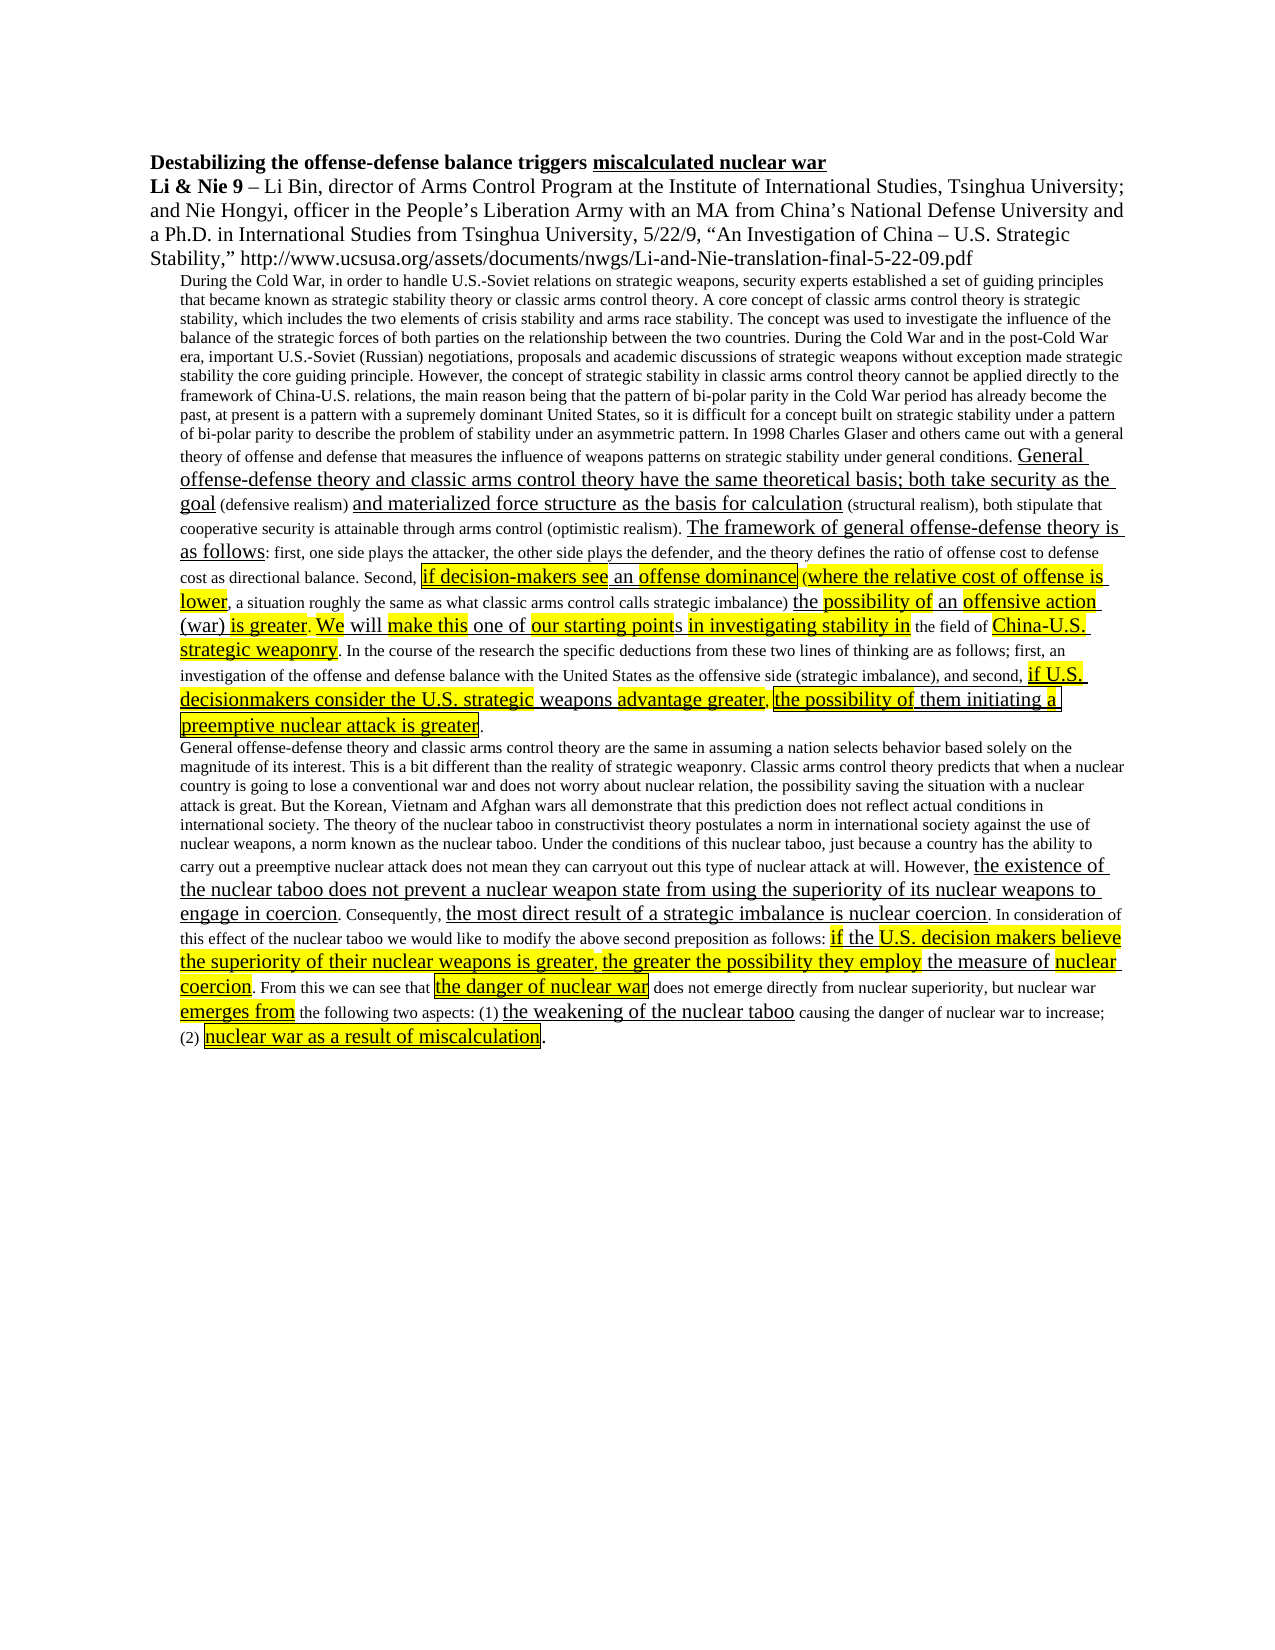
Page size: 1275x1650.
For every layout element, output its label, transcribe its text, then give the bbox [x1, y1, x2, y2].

text During the Cold War, in order to handle U.S.-Soviet relations on strategic weapons, security experts established a set of guiding principles that became known as strategic stability theory or classic arms control theory. A core concept of classic arms control theory is strategic stability, which includes the two elements of crisis stability and arms race stability. The concept was used to investigate the influence of the balance of the strategic forces of both parties on the relationship between the two countries. During the Cold War and in the post-Cold War era, important U.S.-Soviet (Russian) negotiations, proposals and academic discussions of strategic weapons without exception made strategic stability the core guiding principle. However, the concept of strategic stability in classic arms control theory cannot be applied directly to the framework of China-U.S. relations, the main reason being that the pattern of bi-polar parity in the Cold War period has already become the past, at present is a pattern with a supremely dominant United States, so it is difficult for a concept built on strategic stability under a pattern of bi-polar parity to describe the problem of stability under an asymmetric pattern. In 1998 Charles Glaser and others came out with a general theory of offense and defense that measures the influence of weapons patterns on strategic stability under general conditions. General offense-defense theory and classic arms control theory have the same theoretical basis; both take security as the goal (defensive realism) and materialized force structure as the basis for calculation (structural realism), both stipulate that cooperative security is attainable through arms control (optimistic realism). The framework of general offense-defense theory is as follows: first, one side plays the attacker, the other side plays the defender, and the theory defines the ratio of offense cost to defense cost as directional balance. Second, if decision-makers see an offense dominance (where the relative cost of offense is lower, a situation roughly the same as what classic arms control calls strategic imbalance) the possibility of an offensive action (war) is greater. We will make this one of our starting points in investigating stability in the field of China-U.S. strategic weaponry. In the course of the research the specific deductions from these two lines of thinking are as follows; first, an investigation of the offense and defense balance with the United States as the offensive side (strategic imbalance), and second, if U.S. decisionmakers consider the U.S. strategic weapons advantage greater, the possibility of them initiating a preemptive nuclear attack is greater. [180, 270, 1125, 738]
text Li & Nie 9 – Li Bin, director of Arms Control Program at the Institute of International Studies, Tsinghua University; and Nie Hongyi, officer in the People’s Liberation Army with an MA from China’s National Defense University and a Ph.D. in International Studies from Tsinghua University, 5/22/9, “An Investigation of China – U.S. Strategic Stability,” http://www.ucsusa.org/assets/documents/nwgs/Li-and-Nie-translation-final-5-22-09.pdf [150, 174, 1125, 270]
subtitle Destabilizing the offense-defense balance triggers miscalculated nuclear war [150, 150, 1125, 174]
text General offense-defense theory and classic arms control theory are the same in assuming a nation selects behavior based solely on the magnitude of its interest. This is a bit different than the reality of strategic weaponry. Classic arms control theory predicts that when a nuclear country is going to lose a conventional war and does not worry about nuclear relation, the possibility saving the situation with a nuclear attack is great. But the Korean, Vietnam and Afghan wars all demonstrate that this prediction does not reflect actual conditions in international society. The theory of the nuclear taboo in constructivist theory postulates a norm in international society against the use of nuclear weapons, a norm known as the nuclear taboo. Under the conditions of this nuclear taboo, just because a country has the ability to carry out a preemptive nuclear attack does not mean they can carryout out this type of nuclear attack at will. However, the existence of the nuclear taboo does not prevent a nuclear weapon state from using the superiority of its nuclear weapons to engage in coercion. Consequently, the most direct result of a strategic imbalance is nuclear coercion. In consideration of this effect of the nuclear taboo we would like to modify the above second preposition as follows: if the U.S. decision makers believe the superiority of their nuclear weapons is greater, the greater the possibility they employ the measure of nuclear coercion. From this we can see that the danger of nuclear war does not emerge directly from nuclear superiority, but nuclear war emerges from the following two aspects: (1) the weakening of the nuclear taboo causing the danger of nuclear war to increase; (2) nuclear war as a result of miscalculation. [180, 738, 1125, 1049]
